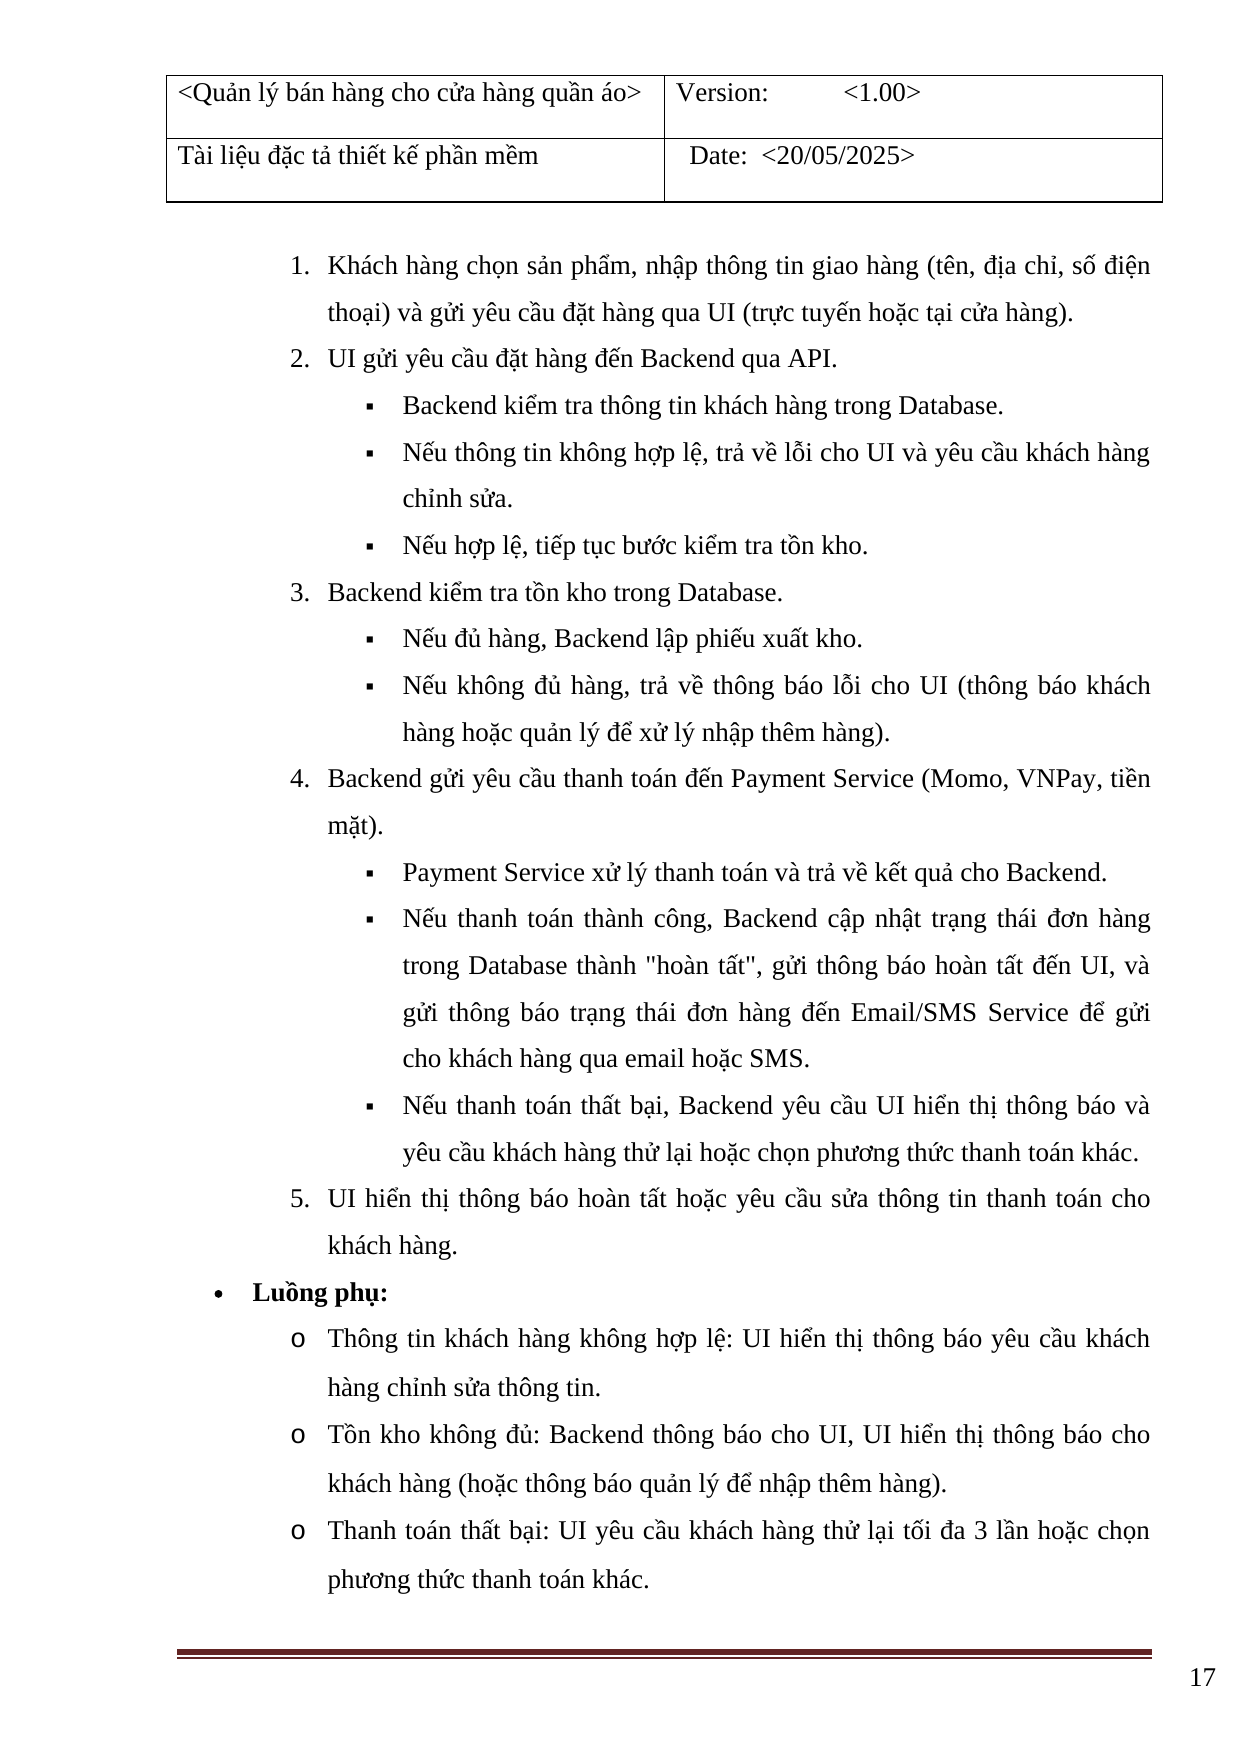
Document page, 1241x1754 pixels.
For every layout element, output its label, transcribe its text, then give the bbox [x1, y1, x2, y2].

list Nếu hợp lệ, tiếp tục bước kiểm tra tồn kho. [365, 529, 1152, 560]
list Backend gửi yêu cầu thanh toán đến Payment Service (Momo, VNPay, tiền mặt). [290, 762, 1152, 840]
list Nếu thông tin không hợp lệ, trả về lỗi cho UI và yêu cầu khách hàng chỉnh sửa. [365, 436, 1152, 514]
list Nếu không đủ hàng, trả về thông báo lỗi cho UI (thông báo khách hàng hoặc quản lý để xử lý nhập thêm hàng). [365, 669, 1152, 747]
list Nếu thanh toán thành công, Backend cập nhật trạng thái đơn hàng trong Database thành "hoàn tất", gửi thông báo hoàn tất đến UI, và gửi thông báo trạng thái đơn hàng đến Email/SMS Service để gửi cho khách hàng qua email hoặc SMS. [365, 902, 1152, 1074]
list Khách hàng chọn sản phẩm, nhập thông tin giao hàng (tên, địa chỉ, số điện thoại) và gửi yêu cầu đặt hàng qua UI (trực tuyến hoặc tại cửa hàng). [290, 249, 1152, 327]
list Payment Service xử lý thanh toán và trả về kết quả cho Backend. [365, 856, 1152, 887]
list UI hiển thị thông báo hoàn tất hoặc yêu cầu sửa thông tin thanh toán cho khách hàng. [290, 1182, 1152, 1260]
list Nếu thanh toán thất bại, Backend yêu cầu UI hiển thị thông báo và yêu cầu khách hàng thử lại hoặc chọn phương thức thanh toán khác. [365, 1089, 1152, 1167]
list Luồng phụ: [215, 1276, 1152, 1307]
list Thanh toán thất bại: UI yêu cầu khách hàng thử lại tối đa 3 lần hoặc chọn phương thức thanh toán khác. [290, 1514, 1152, 1594]
list Backend kiểm tra tồn kho trong Database. [290, 576, 1152, 607]
list Nếu đủ hàng, Backend lập phiếu xuất kho. [365, 622, 1152, 654]
list Thông tin khách hàng không hợp lệ: UI hiển thị thông báo yêu cầu khách hàng chỉnh sửa thông tin. [290, 1322, 1152, 1403]
list Backend kiểm tra thông tin khách hàng trong Database. [365, 389, 1152, 420]
list UI gửi yêu cầu đặt hàng đến Backend qua API. [290, 342, 1152, 374]
list Tồn kho không đủ: Backend thông báo cho UI, UI hiển thị thông báo cho khách hàng (hoặc thông báo quản lý để nhập thêm hàng). [290, 1418, 1152, 1498]
